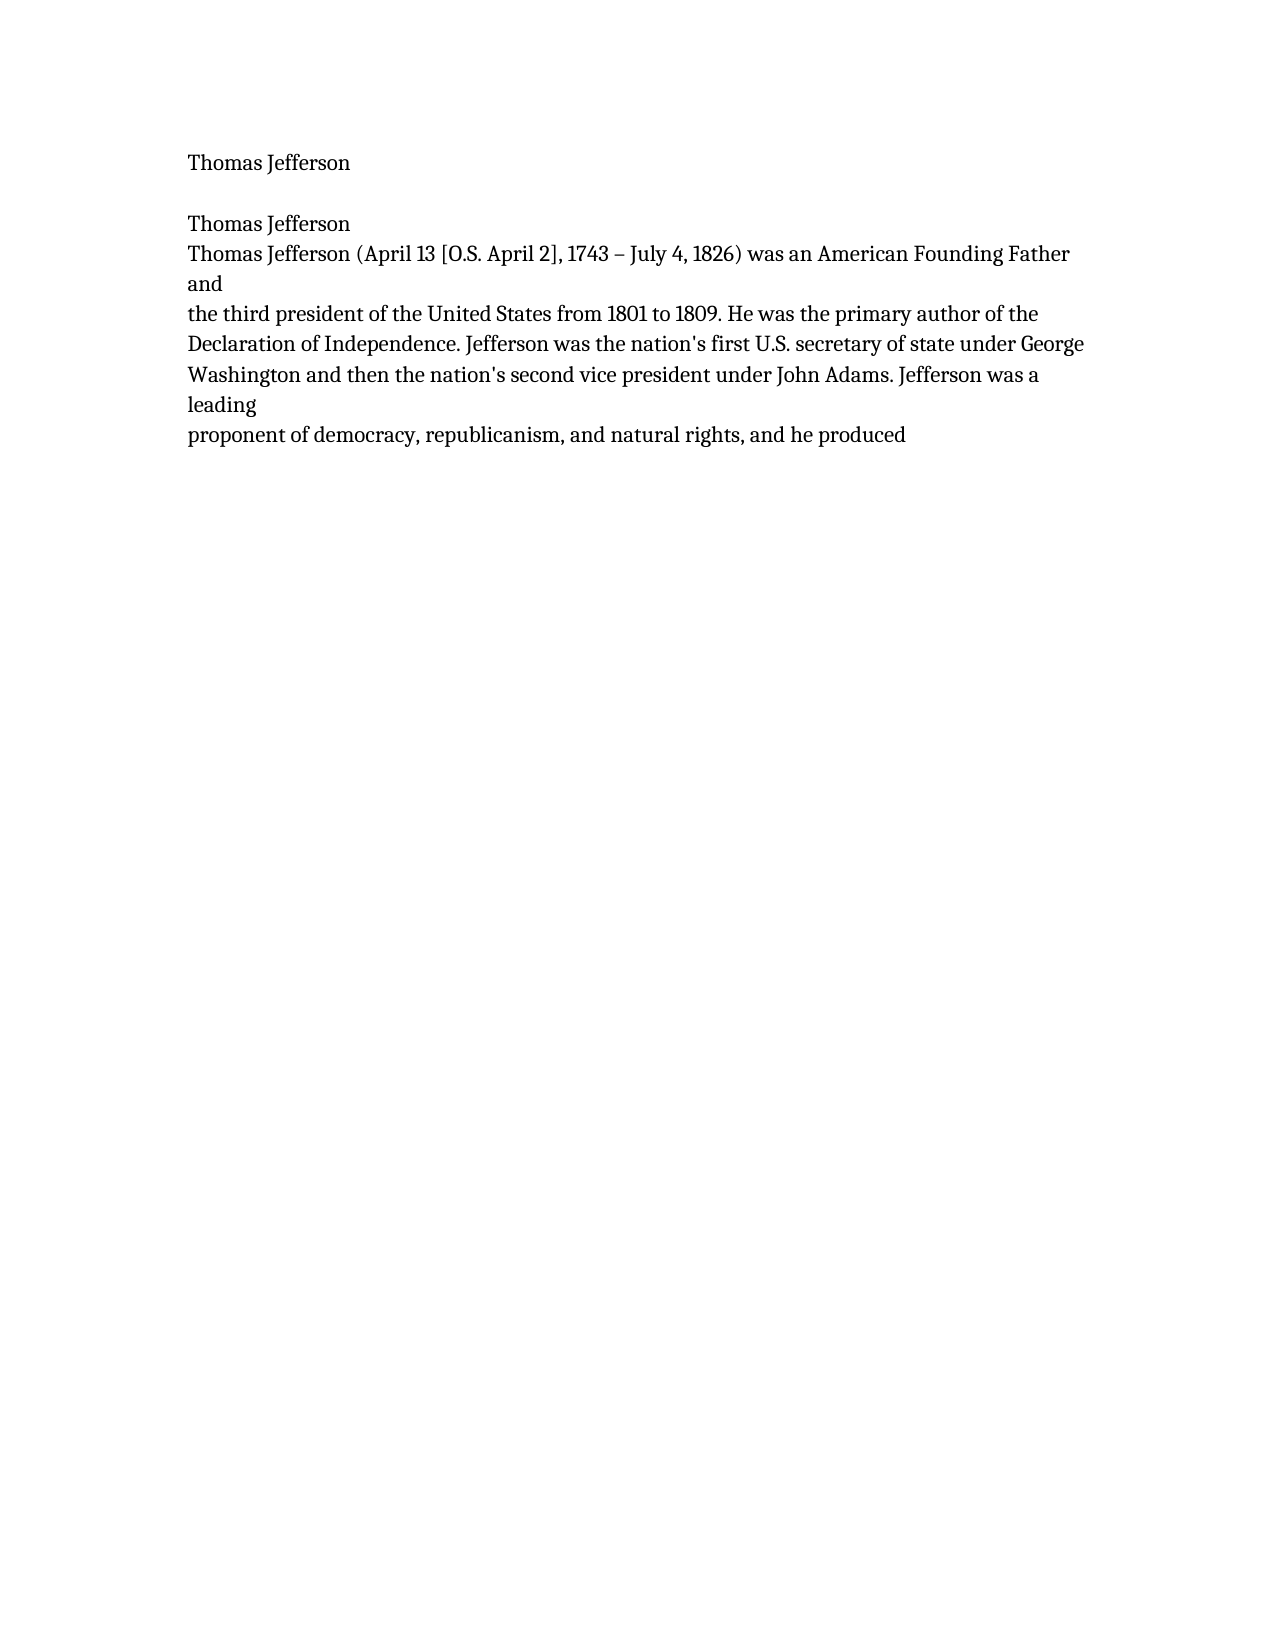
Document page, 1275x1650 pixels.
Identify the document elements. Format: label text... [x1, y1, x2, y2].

text Thomas Jefferson Thomas Jefferson Thomas Jefferson (April 13 [O.S. April 2], 1743 – July 4, 1826) was an American Founding Father and the third president of the United States from 1801 to 1809. He was the primary author of the Declaration of Independence. Jefferson was the nation's first U.S. secretary of state under George Washington and then the nation's second vice president under John Adams. Jefferson was a leading proponent of democracy, republicanism, and natural rights, and he produced [187, 150, 1087, 448]
